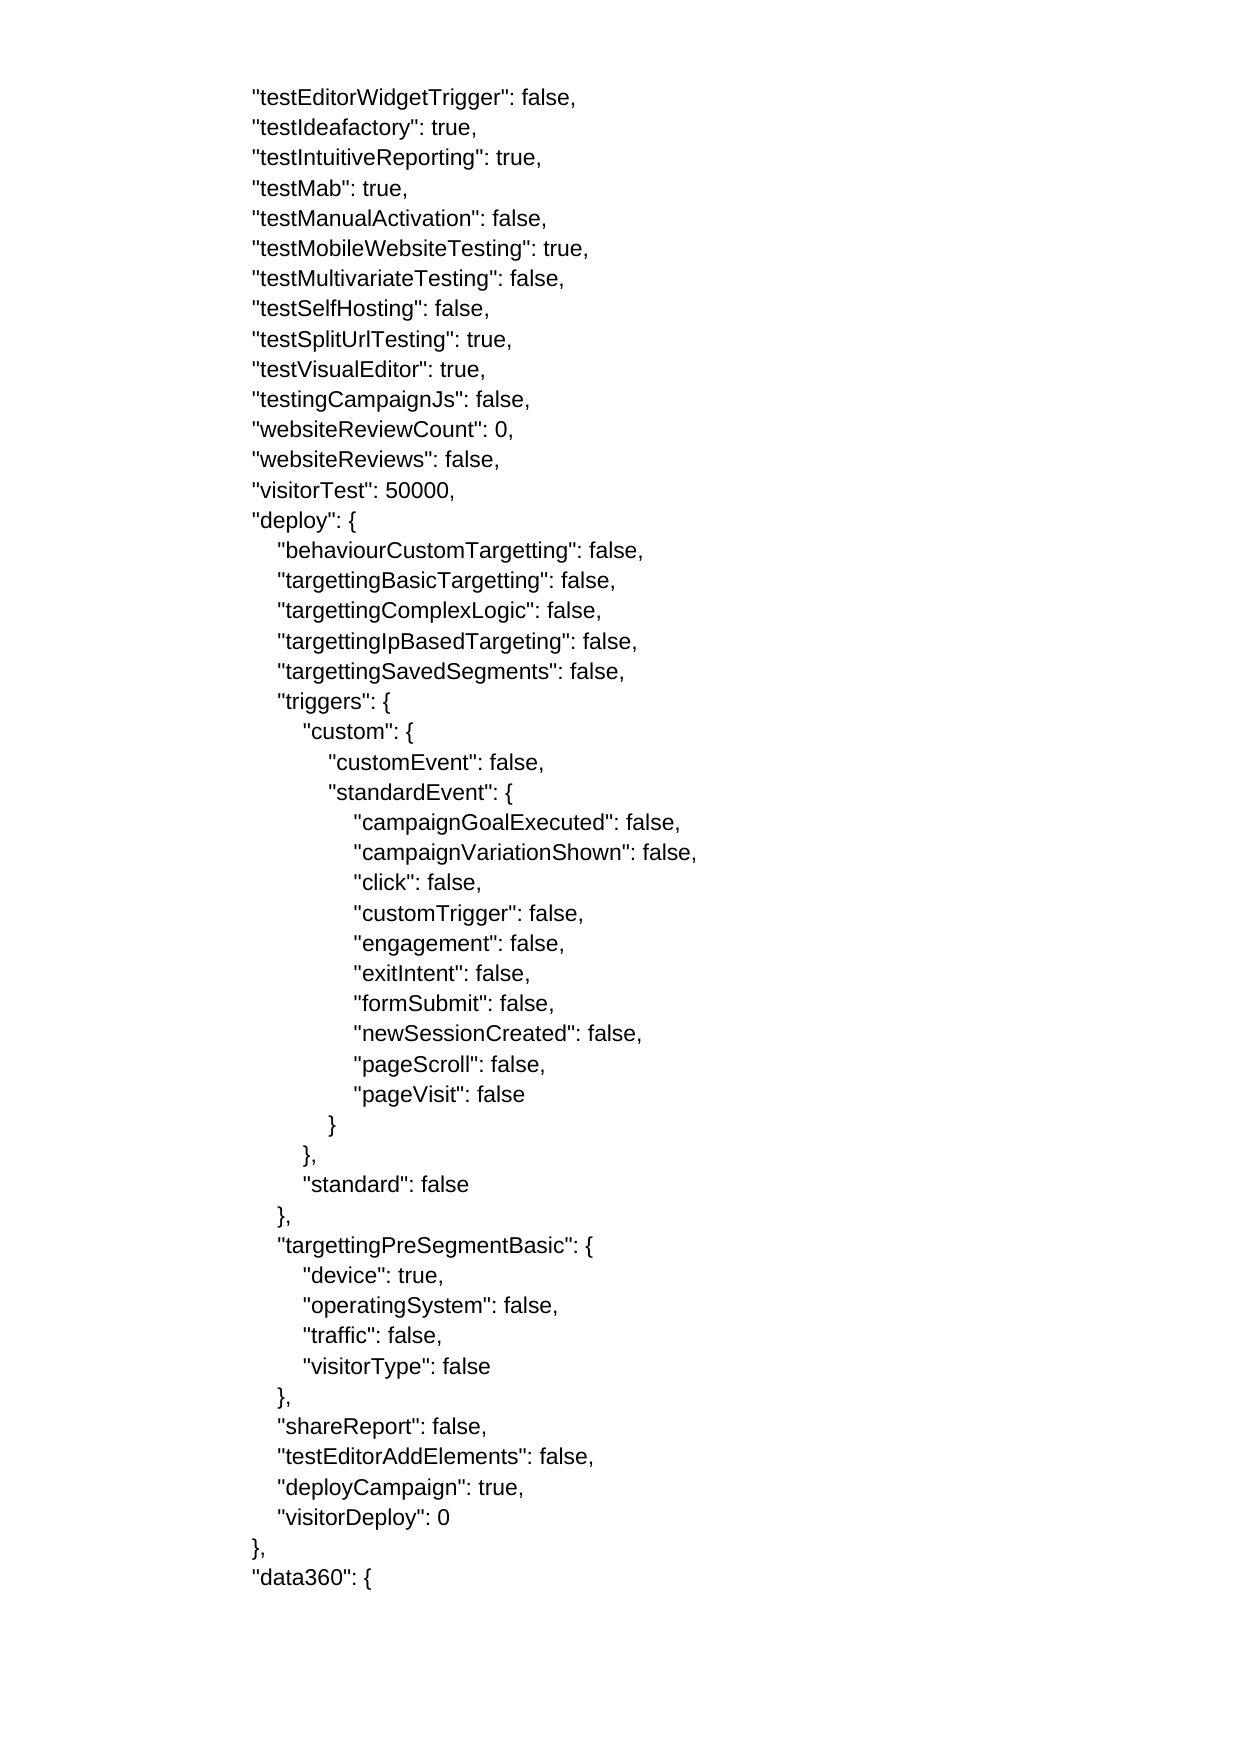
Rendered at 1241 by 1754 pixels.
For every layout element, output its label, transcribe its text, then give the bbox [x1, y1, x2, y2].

text "campaignVariationShown": false, [150, 839, 1090, 866]
text "engagement": false, [150, 930, 1090, 956]
text "newSessionCreated": false, [150, 1020, 1090, 1047]
text "testEditorWidgetTrigger": false, [150, 84, 1090, 110]
text }, [150, 1202, 1090, 1228]
text "visitorTest": 50000, [150, 477, 1090, 503]
text "websiteReviewCount": 0, [150, 416, 1090, 443]
text "testIdeafactory": true, [150, 114, 1090, 141]
text "testSelfHosting": false, [150, 295, 1090, 322]
text "testSplitUrlTesting": true, [150, 326, 1090, 352]
text "triggers": { [150, 688, 1090, 714]
text "visitorType": false [150, 1353, 1090, 1379]
text "data360": { [150, 1564, 1090, 1591]
text "traffic": false, [150, 1322, 1090, 1349]
text "testVisualEditor": true, [150, 356, 1090, 382]
text "customTrigger": false, [150, 899, 1090, 926]
text "pageVisit": false [150, 1081, 1090, 1107]
text "targettingComplexLogic": false, [150, 597, 1090, 624]
text "visitorDeploy": 0 [150, 1504, 1090, 1530]
text }, [150, 1141, 1090, 1168]
text "targettingIpBasedTargeting": false, [150, 628, 1090, 654]
text "campaignGoalExecuted": false, [150, 809, 1090, 835]
text "deployCampaign": true, [150, 1473, 1090, 1500]
text "standardEvent": { [150, 779, 1090, 805]
text "targettingBasicTargetting": false, [150, 567, 1090, 594]
text "targettingSavedSegments": false, [150, 658, 1090, 684]
text "formSubmit": false, [150, 990, 1090, 1017]
text "testingCampaignJs": false, [150, 386, 1090, 412]
text "operatingSystem": false, [150, 1292, 1090, 1319]
text "websiteReviews": false, [150, 446, 1090, 473]
text "deploy": { [150, 507, 1090, 533]
text "exitIntent": false, [150, 960, 1090, 986]
text "targettingPreSegmentBasic": { [150, 1232, 1090, 1258]
text }, [150, 1534, 1090, 1560]
text "pageScroll": false, [150, 1051, 1090, 1077]
text "click": false, [150, 869, 1090, 896]
text }, [150, 1383, 1090, 1409]
text "testMobileWebsiteTesting": true, [150, 235, 1090, 261]
text "testIntuitiveReporting": true, [150, 144, 1090, 171]
text "device": true, [150, 1262, 1090, 1288]
text } [150, 1111, 1090, 1137]
text "testEditorAddElements": false, [150, 1443, 1090, 1470]
text "standard": false [150, 1171, 1090, 1198]
text "shareReport": false, [150, 1413, 1090, 1439]
text "testMultivariateTesting": false, [150, 265, 1090, 292]
text "customEvent": false, [150, 748, 1090, 775]
text "testMab": true, [150, 174, 1090, 201]
text "behaviourCustomTargetting": false, [150, 537, 1090, 563]
text "testManualActivation": false, [150, 205, 1090, 231]
text "custom": { [150, 718, 1090, 745]
